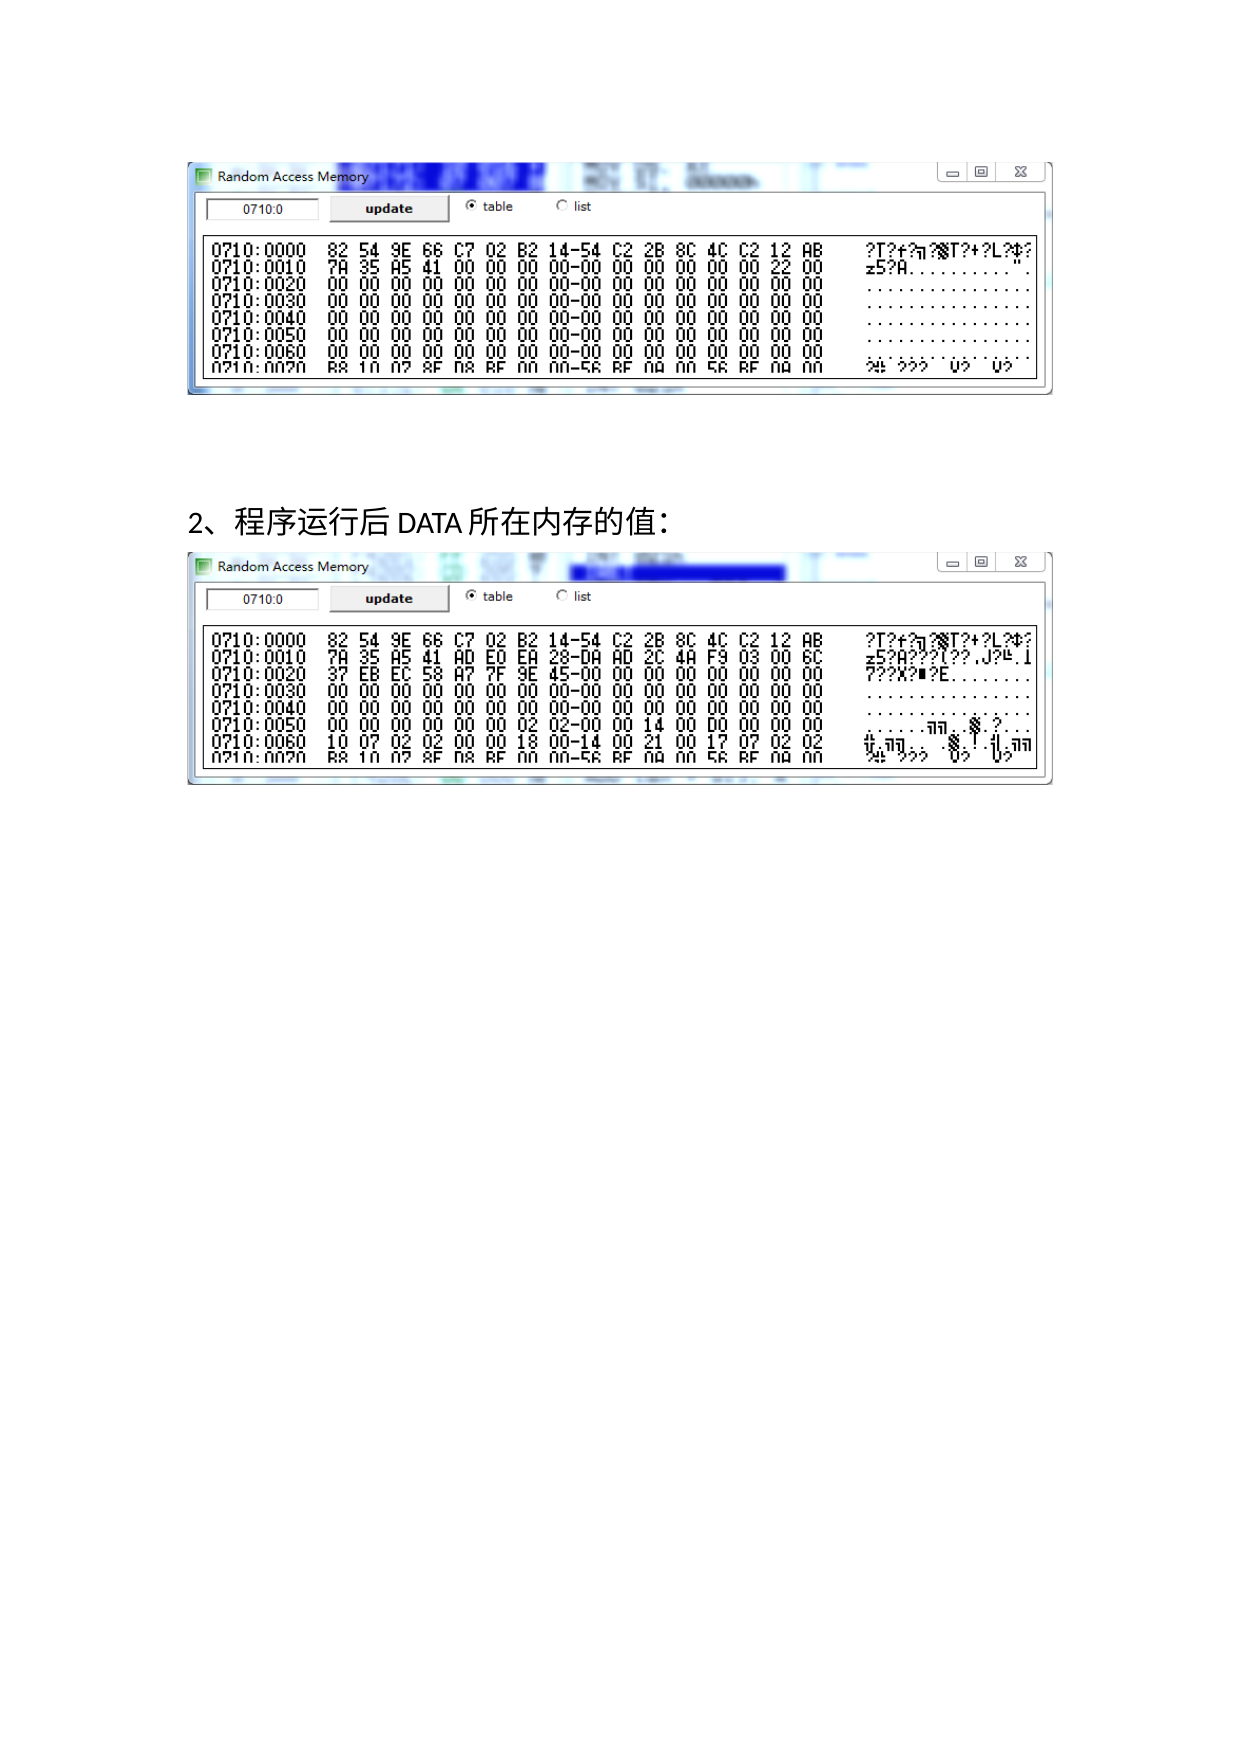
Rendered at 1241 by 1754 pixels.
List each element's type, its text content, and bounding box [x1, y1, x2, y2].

picture [187, 552, 1053, 785]
text 2、程序运行后DATA所在内存的值： [187, 487, 1053, 552]
picture [187, 162, 1053, 395]
